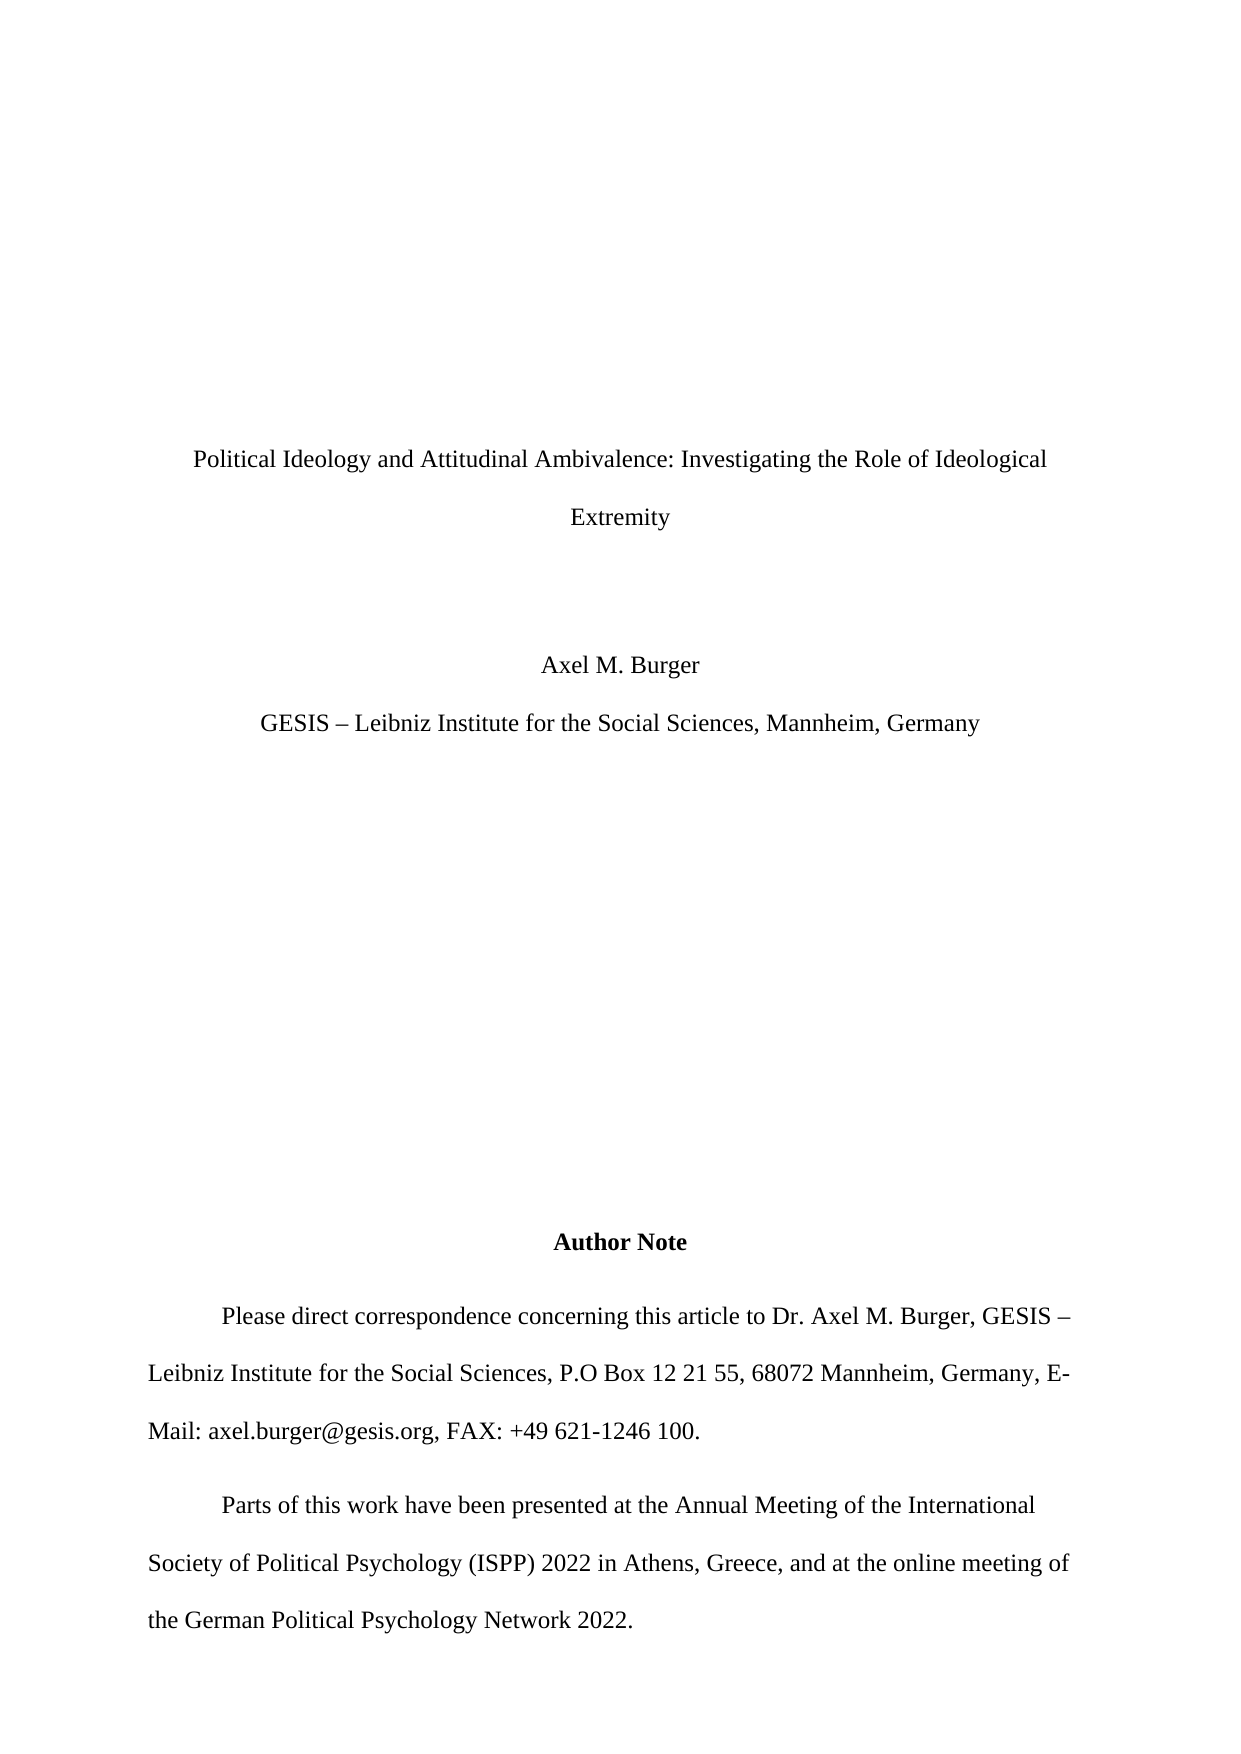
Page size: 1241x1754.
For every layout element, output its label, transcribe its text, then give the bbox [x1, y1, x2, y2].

text Please direct correspondence concerning this article to Dr. Axel M. Burger, GESIS – Leibniz Institute for the Social Sciences, P.O Box 12 21 55, 68072 Mannheim, Germany, E-Mail: axel.burger@gesis.org, FAX: +49 621-1246 100. [148, 1301, 1093, 1445]
text Parts of this work have been presented at the Annual Meeting of the International Society of Political Psychology (ISPP) 2022 in Athens, Greece, and at the online meeting of the German Political Psychology Network 2022. [148, 1490, 1093, 1634]
text Author Note [148, 1227, 1093, 1256]
text Axel M. Burger GESIS – Leibniz Institute for the Social Sciences, Mannheim, Germany [148, 650, 1093, 736]
text Political Ideology and Attitudinal Ambivalence: Investigating the Role of Ideological Extremity [148, 444, 1093, 531]
